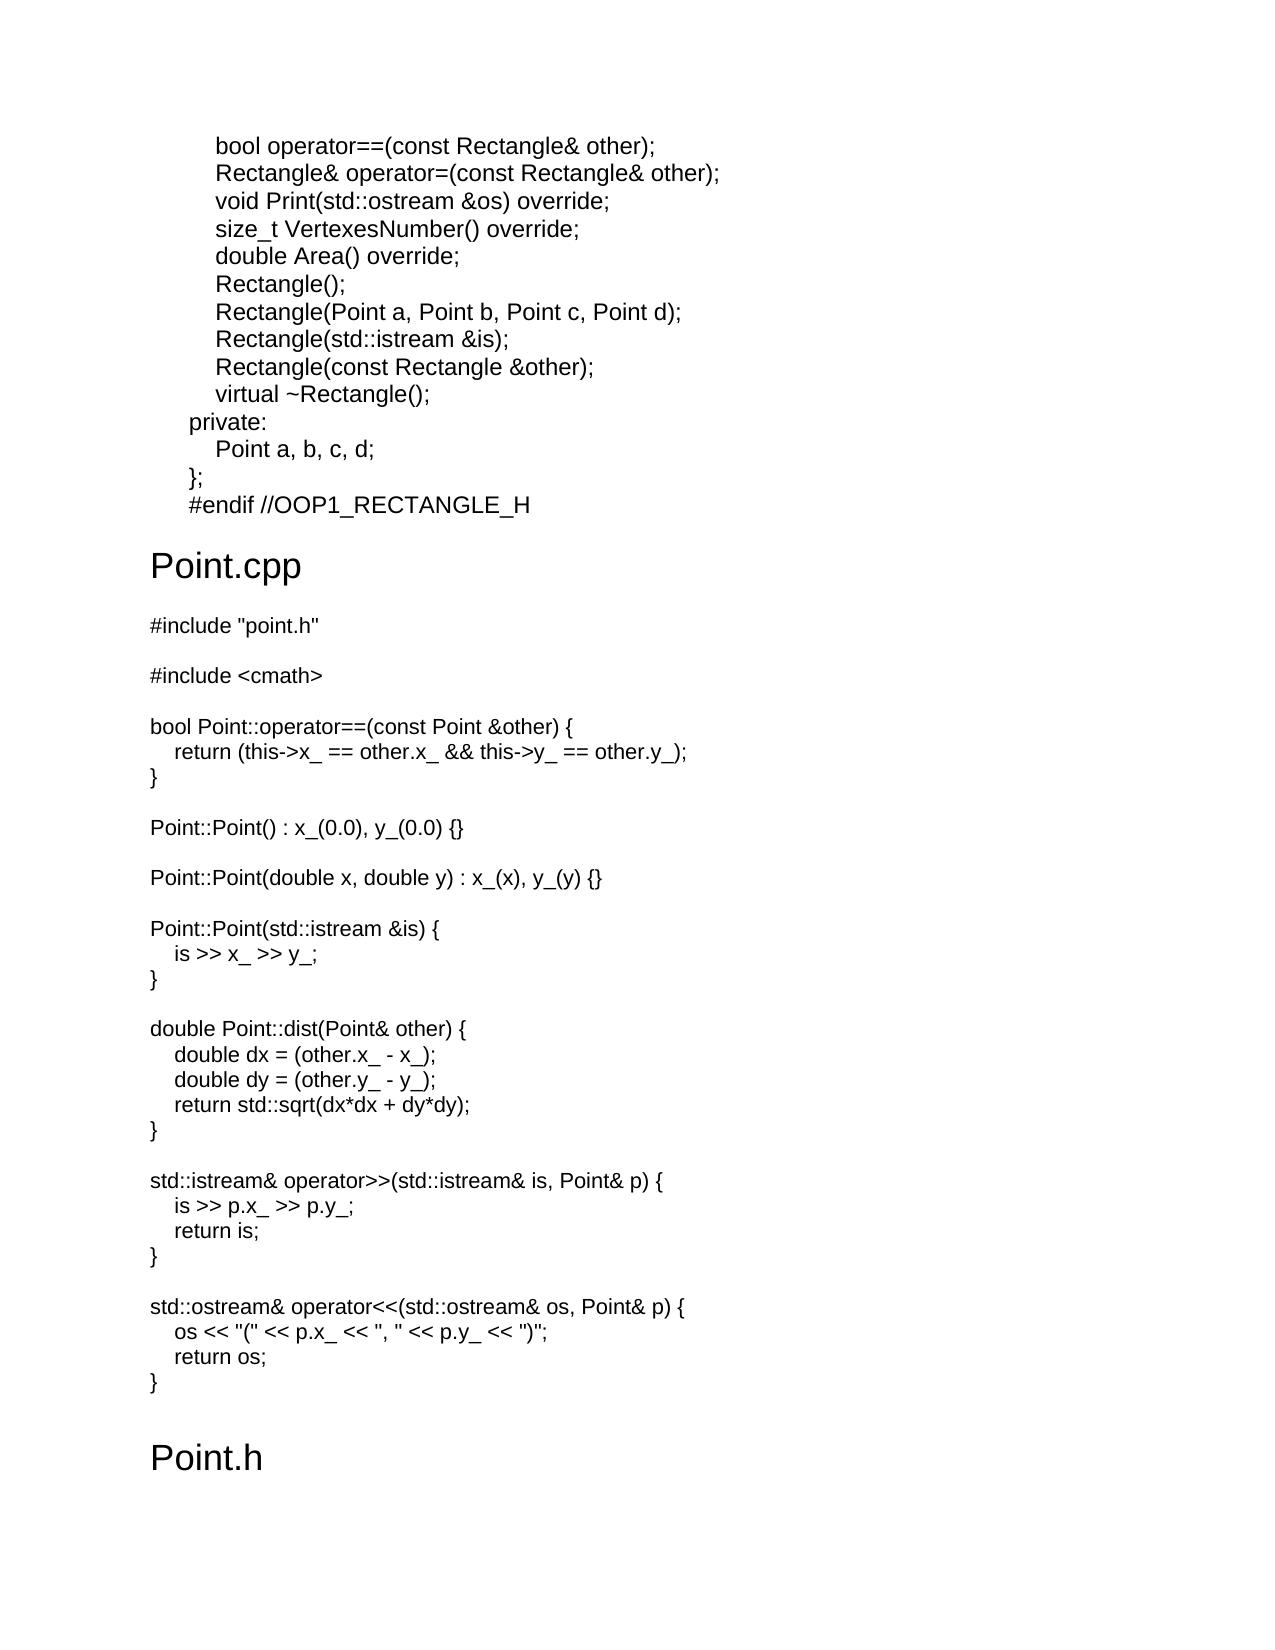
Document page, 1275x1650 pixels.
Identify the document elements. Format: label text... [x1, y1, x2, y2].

text return os; [150, 1344, 1143, 1369]
text Point.h [150, 1436, 1143, 1478]
text Point::Point(double x, double y) : x_(x), y_(y) {} [150, 865, 1143, 890]
text std::istream& operator>>(std::istream& is, Point& p) { [150, 1167, 1143, 1193]
text Rectangle(Point a, Point b, Point c, Point d); [189, 297, 1143, 325]
text Rectangle(); [189, 270, 1143, 297]
text bool operator==(const Rectangle& other); [189, 132, 1143, 159]
text return std::sqrt(dx*dx + dy*dy); [150, 1092, 1143, 1117]
text #include "point.h" [150, 613, 1143, 638]
text #include <cmath> [150, 663, 1143, 688]
text Point a, b, c, d; [189, 435, 1143, 463]
text return (this->x_ == other.x_ && this->y_ == other.y_); [150, 739, 1143, 764]
text is >> p.x_ >> p.y_; [150, 1193, 1143, 1218]
text double dy = (other.y_ - y_); [150, 1067, 1143, 1092]
text } [150, 1243, 1143, 1268]
text Point::Point() : x_(0.0), y_(0.0) {} [150, 814, 1143, 840]
text } [150, 764, 1143, 789]
text Rectangle& operator=(const Rectangle& other); [189, 159, 1143, 187]
text }; [189, 463, 1143, 491]
text Point::Point(std::istream &is) { [150, 915, 1143, 941]
text bool Point::operator==(const Point &other) { [150, 714, 1143, 739]
text Point.cpp [150, 544, 1143, 613]
text double dx = (other.x_ - x_); [150, 1041, 1143, 1067]
text void Print(std::ostream &os) override; [189, 187, 1143, 214]
text Rectangle(std::istream &is); [189, 325, 1143, 353]
text double Area() override; [189, 242, 1143, 270]
text is >> x_ >> y_; [150, 941, 1143, 966]
text Rectangle(const Rectangle &other); [189, 353, 1143, 380]
text return is; [150, 1218, 1143, 1243]
text } [150, 1117, 1143, 1142]
text } [150, 1369, 1143, 1394]
text private: [189, 408, 1143, 435]
text os << "(" << p.x_ << ", " << p.y_ << ")"; [150, 1319, 1143, 1344]
text #endif //OOP1_RECTANGLE_H [189, 491, 1143, 544]
text double Point::dist(Point& other) { [150, 1016, 1143, 1041]
text } [150, 966, 1143, 991]
text size_t VertexesNumber() override; [189, 214, 1143, 242]
text virtual ~Rectangle(); [189, 380, 1143, 408]
text std::ostream& operator<<(std::ostream& os, Point& p) { [150, 1293, 1143, 1319]
